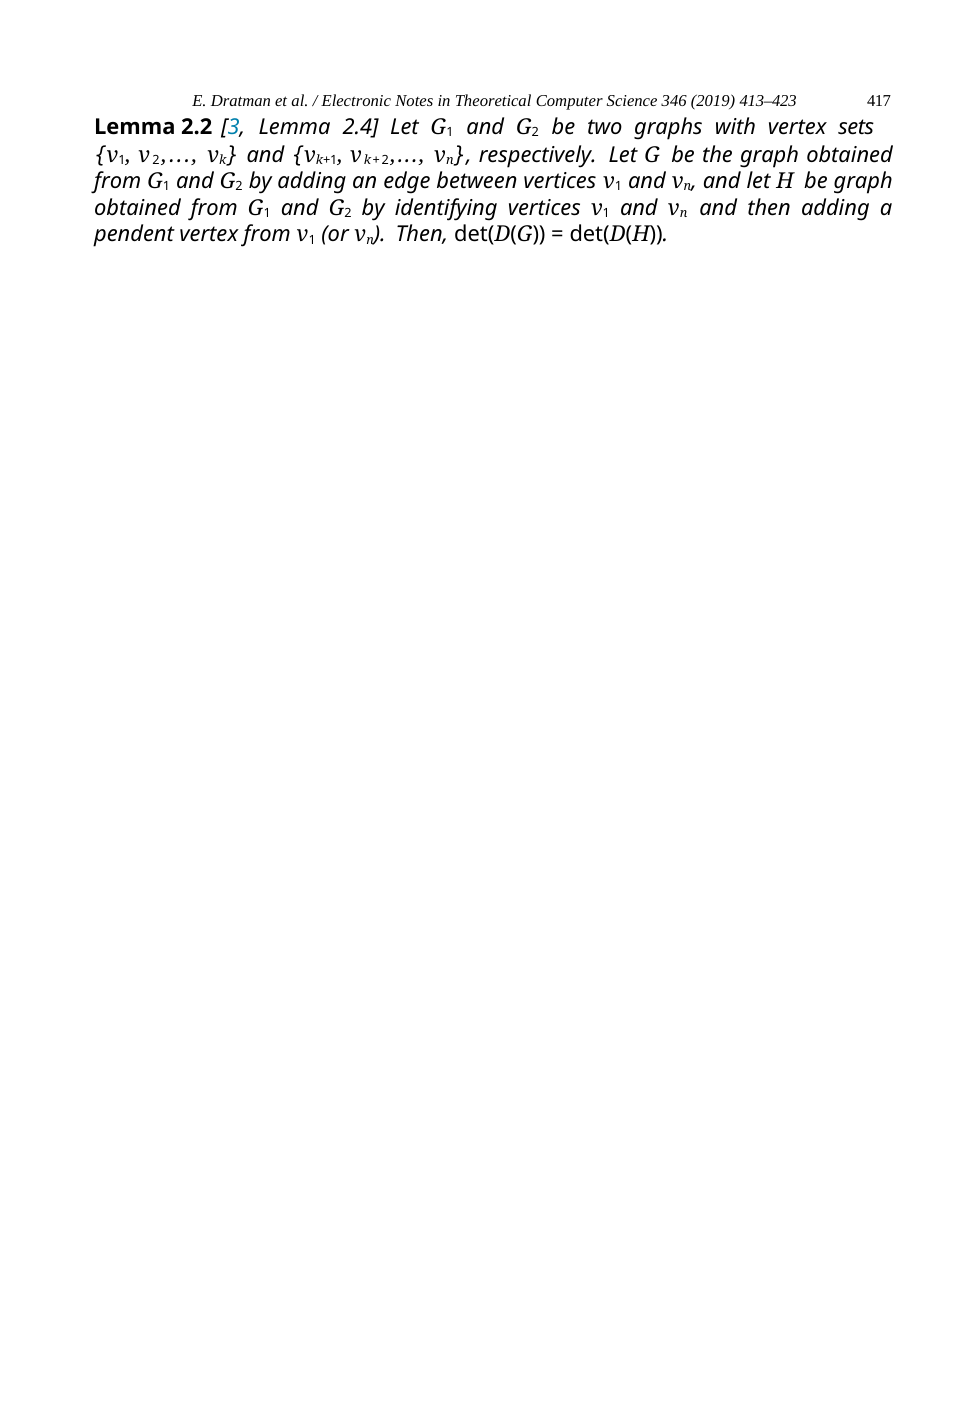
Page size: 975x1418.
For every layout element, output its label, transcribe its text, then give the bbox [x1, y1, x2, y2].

text {v1, v2,..., vk} and {vk+1, vk+2,..., vn}, respectively. Let G be the graph obtained from G1 and G2 by adding an edge between vertices v1 and vn, and let H be graph obtained from G1 and G2 by identifying vertices v1 and vn and then adding a pendent vertex from v1 (or vn). Then, det(D(G)) = det(D(H)). [94, 141, 893, 248]
text Lemma 2.2 [3, Lemma 2.4] Let G1 and G2 be two graphs with vertex sets [94, 110, 914, 140]
